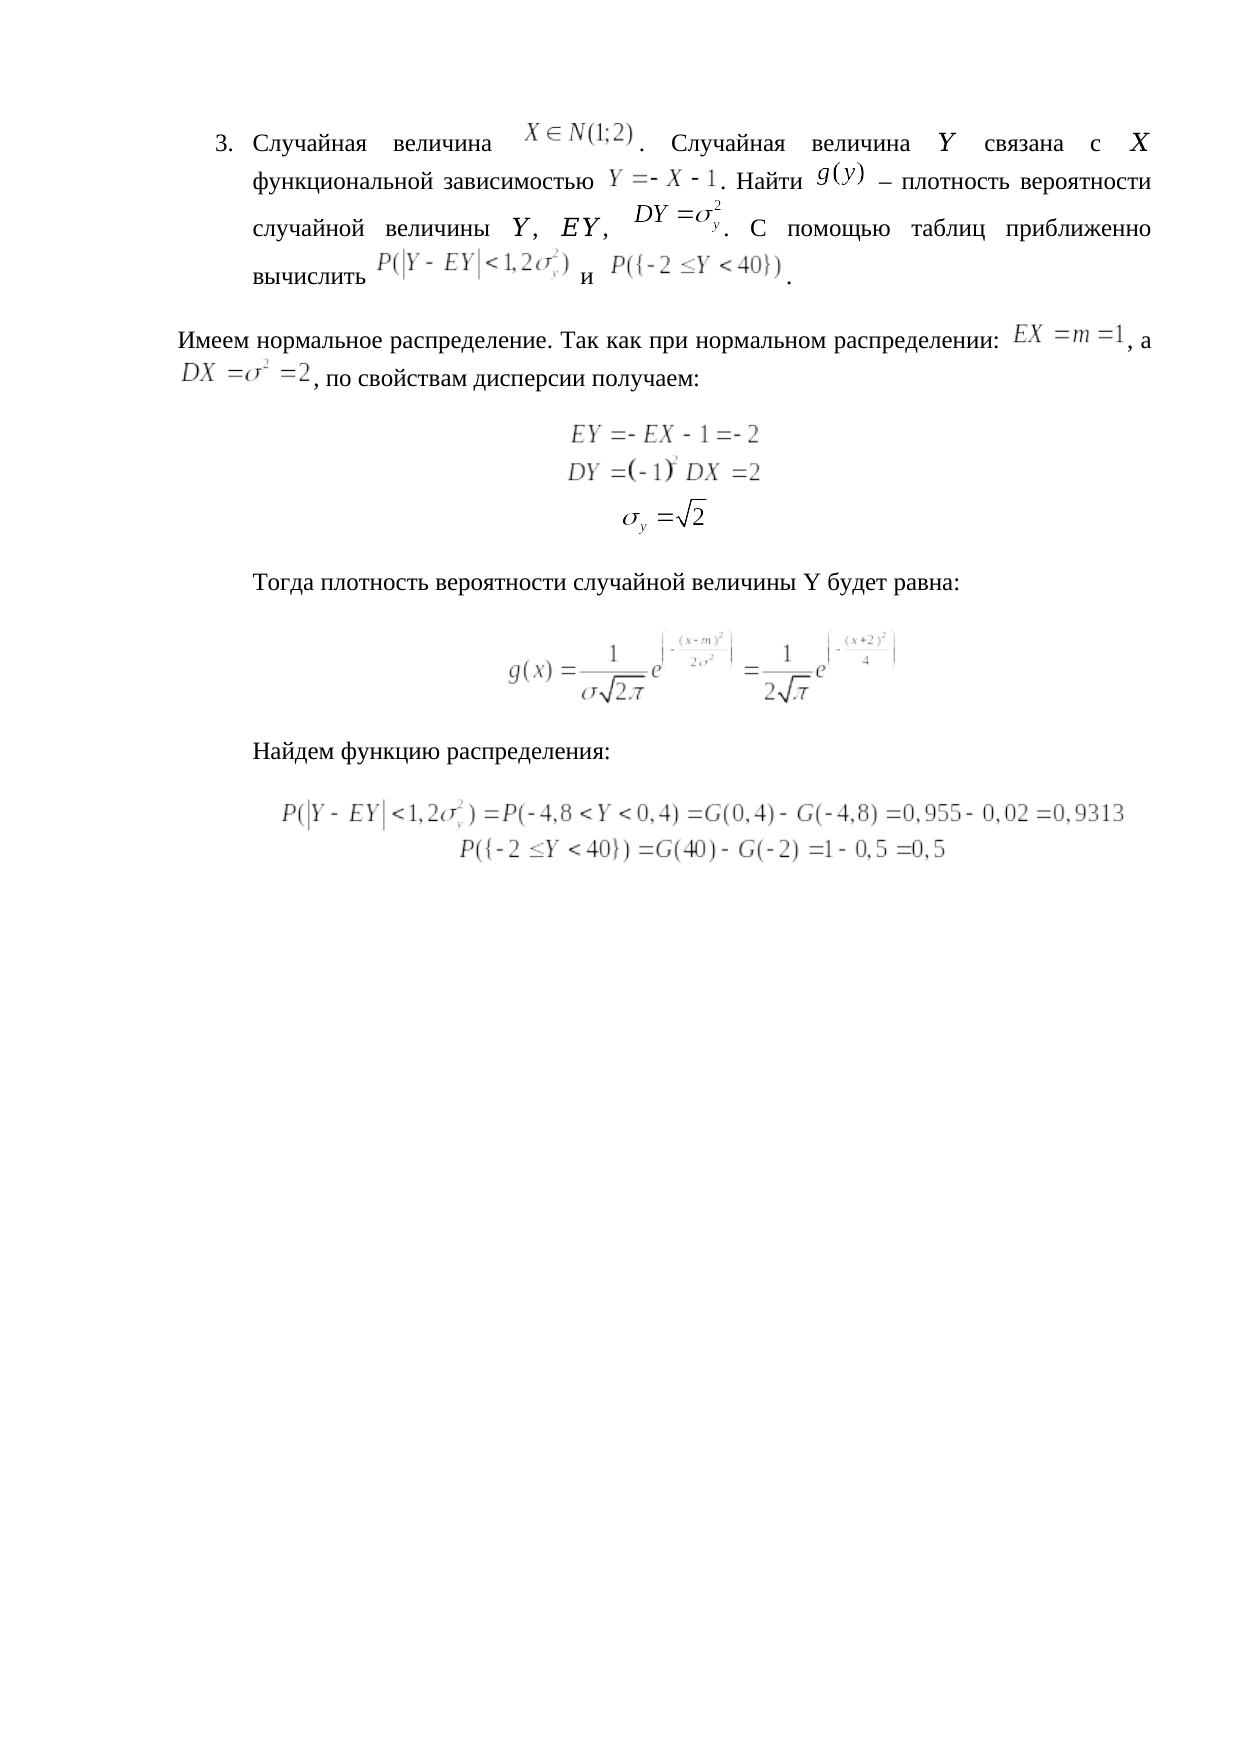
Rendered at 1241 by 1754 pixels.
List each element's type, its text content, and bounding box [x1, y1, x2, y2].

text Имеем нормальное распределение. Так как при нормальном распределении: , а , по свойствам дисперсии получаем: [177, 318, 1152, 392]
list Случайная величина . Случайная величина 𝑌 связана с 𝑋 функциональной зависимостью . Найти – плотность вероятности случайной величины 𝑌, 𝐸𝑌, . С помощью таблиц приближенно вычислить и . [215, 118, 1152, 290]
list Тогда плотность вероятности случайной величины Y будет равна: [252, 567, 1152, 596]
list Найдем функцию распределения: [252, 736, 1152, 765]
